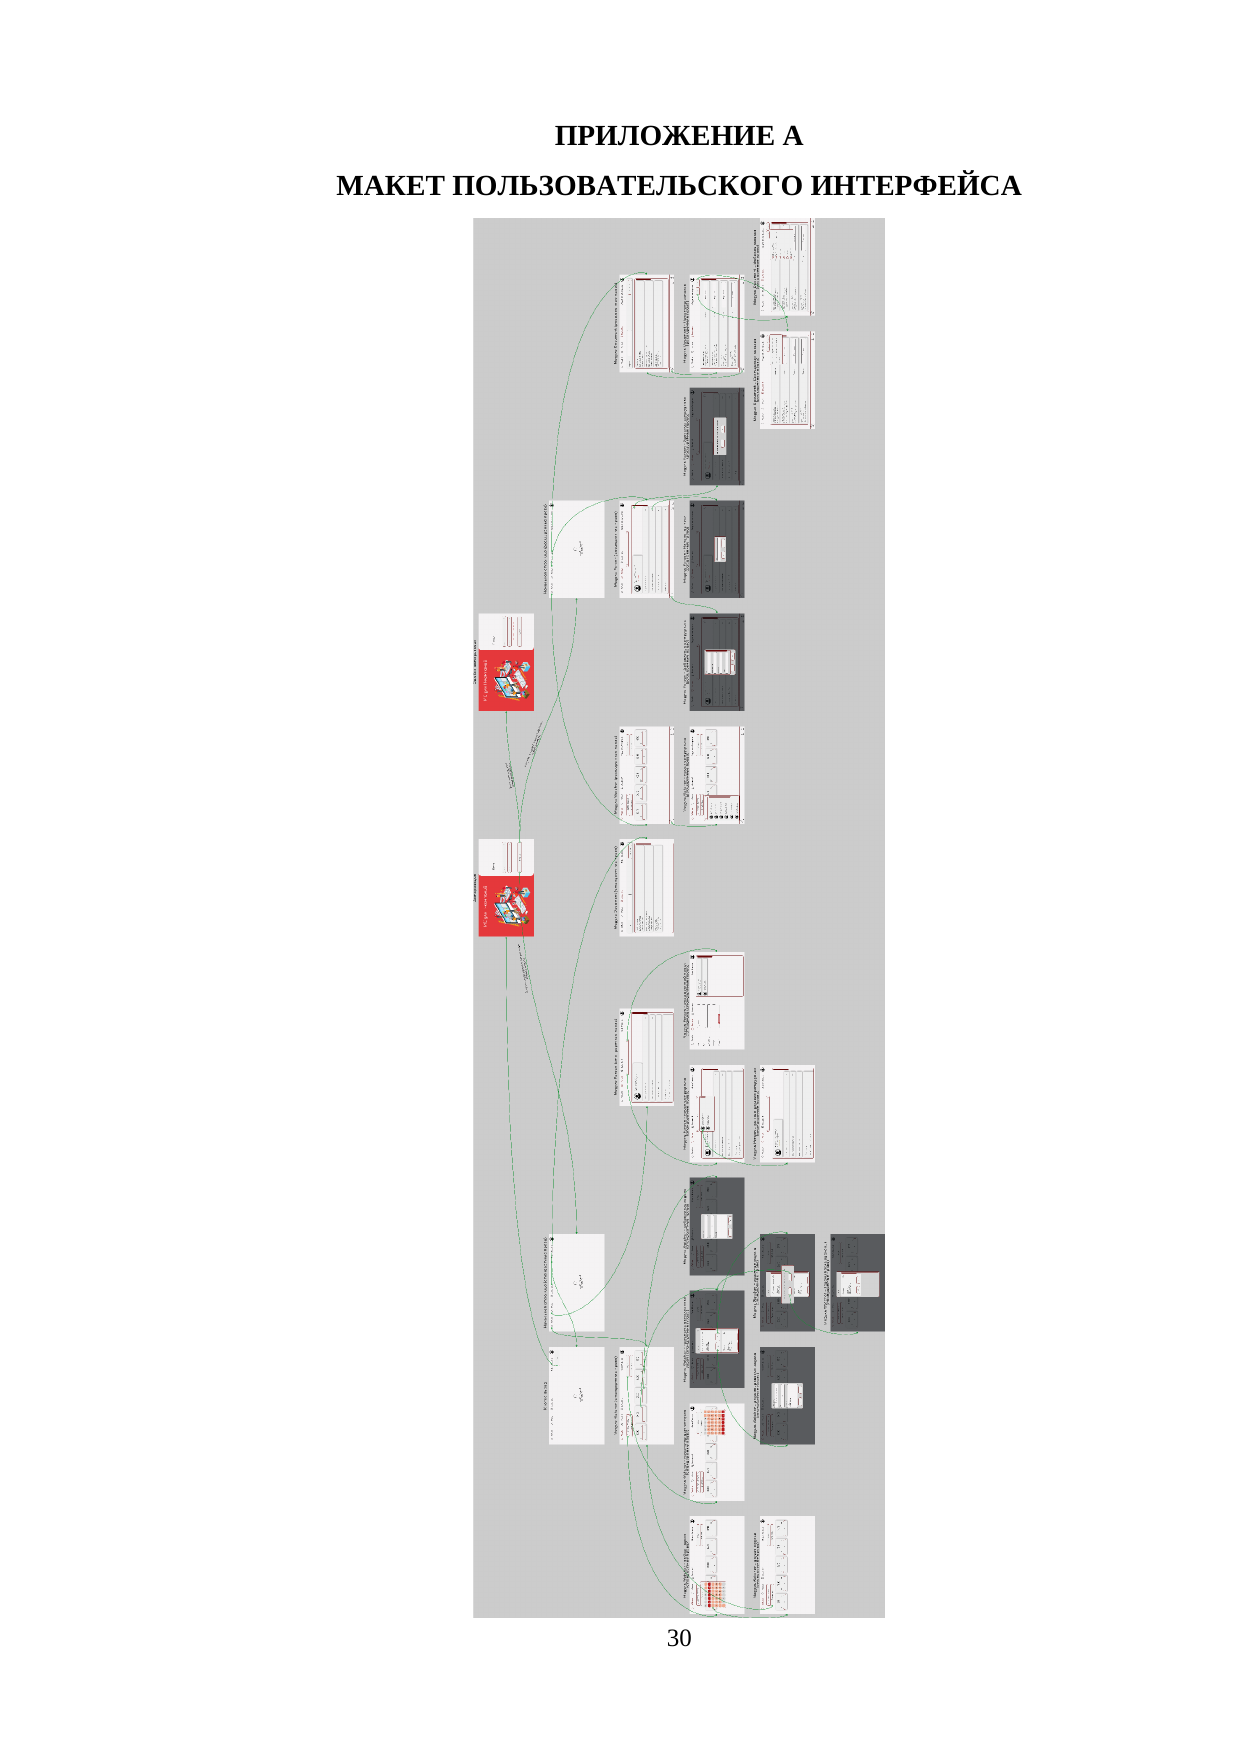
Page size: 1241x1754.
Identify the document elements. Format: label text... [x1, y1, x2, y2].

text Макет пользовательского интерфейса [177, 168, 1181, 202]
text приложение А [177, 118, 1181, 152]
picture [473, 218, 885, 1618]
